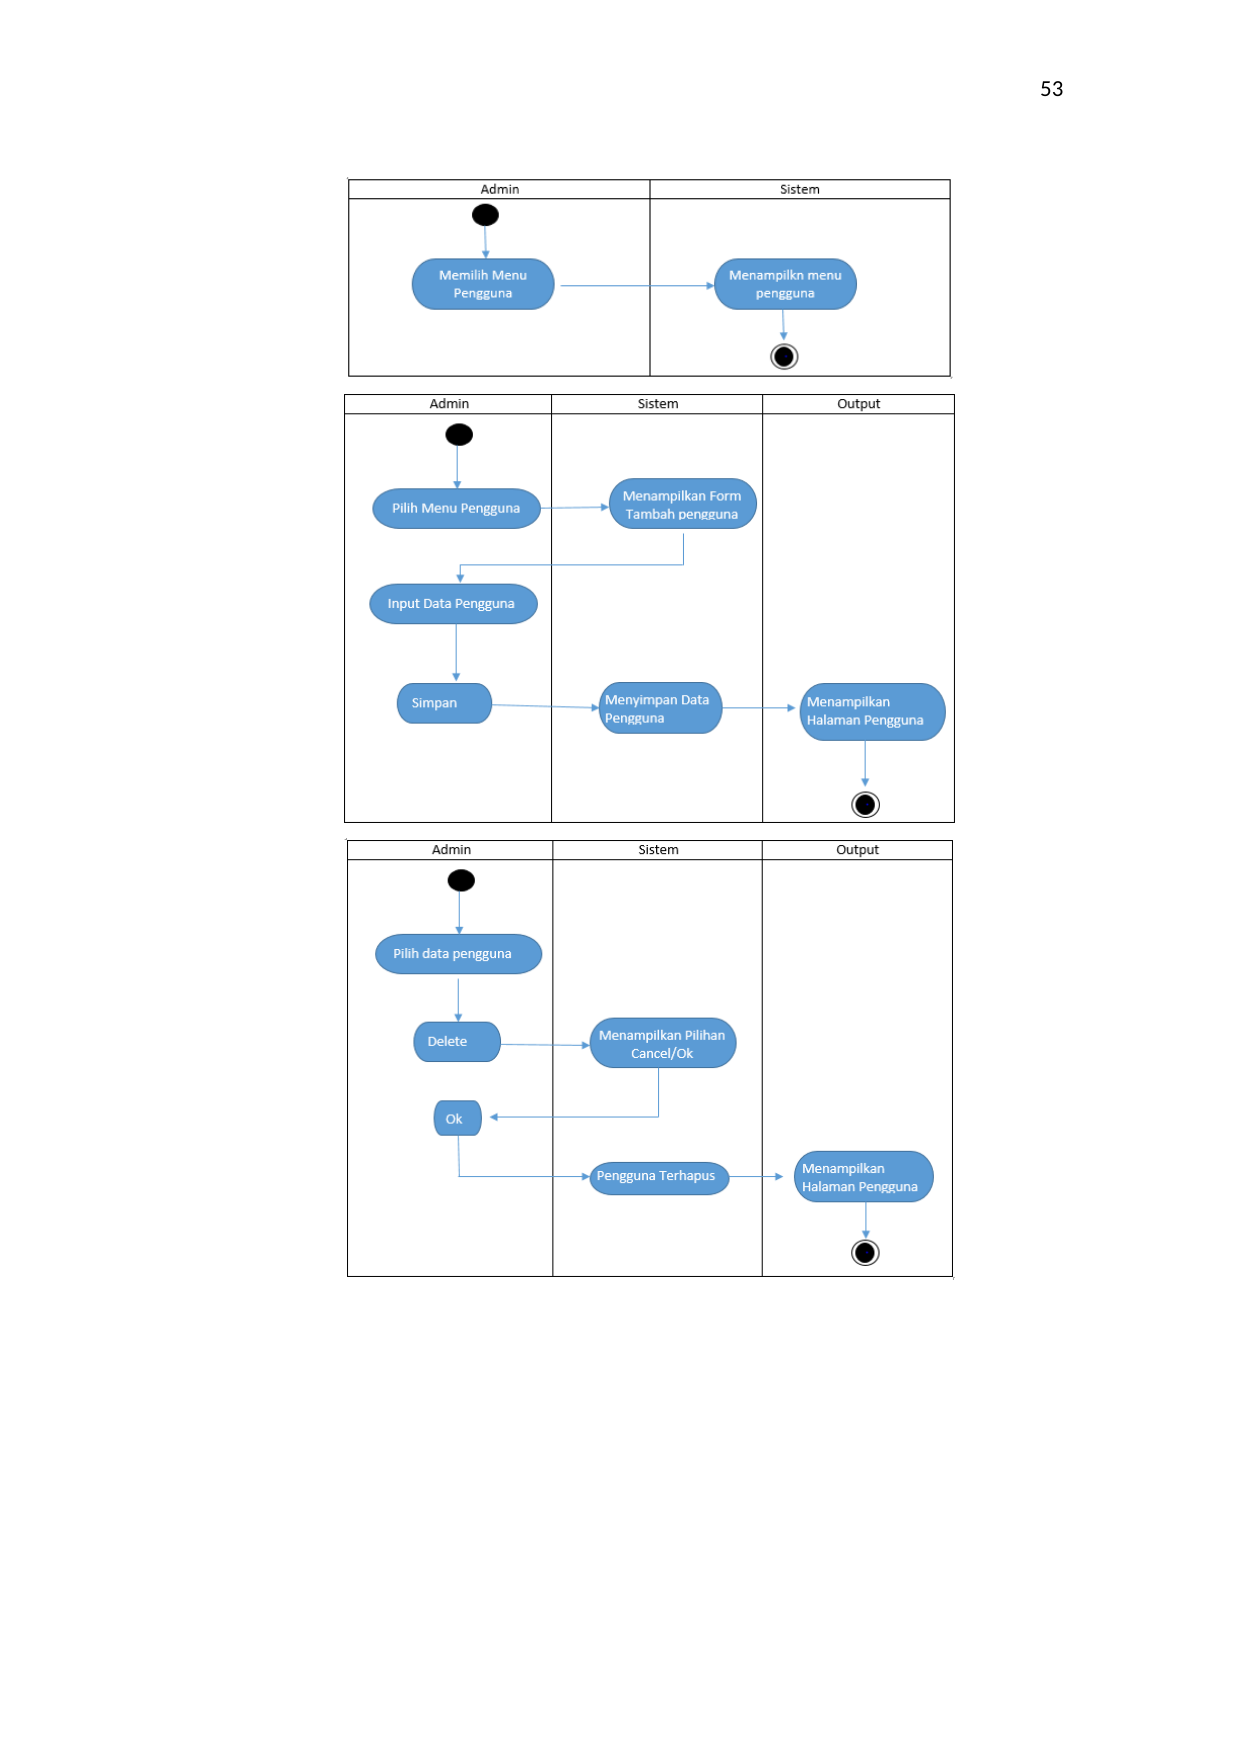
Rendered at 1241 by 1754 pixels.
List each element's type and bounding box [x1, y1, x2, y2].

picture [346, 177, 953, 379]
picture [344, 838, 955, 1280]
picture [342, 392, 957, 824]
